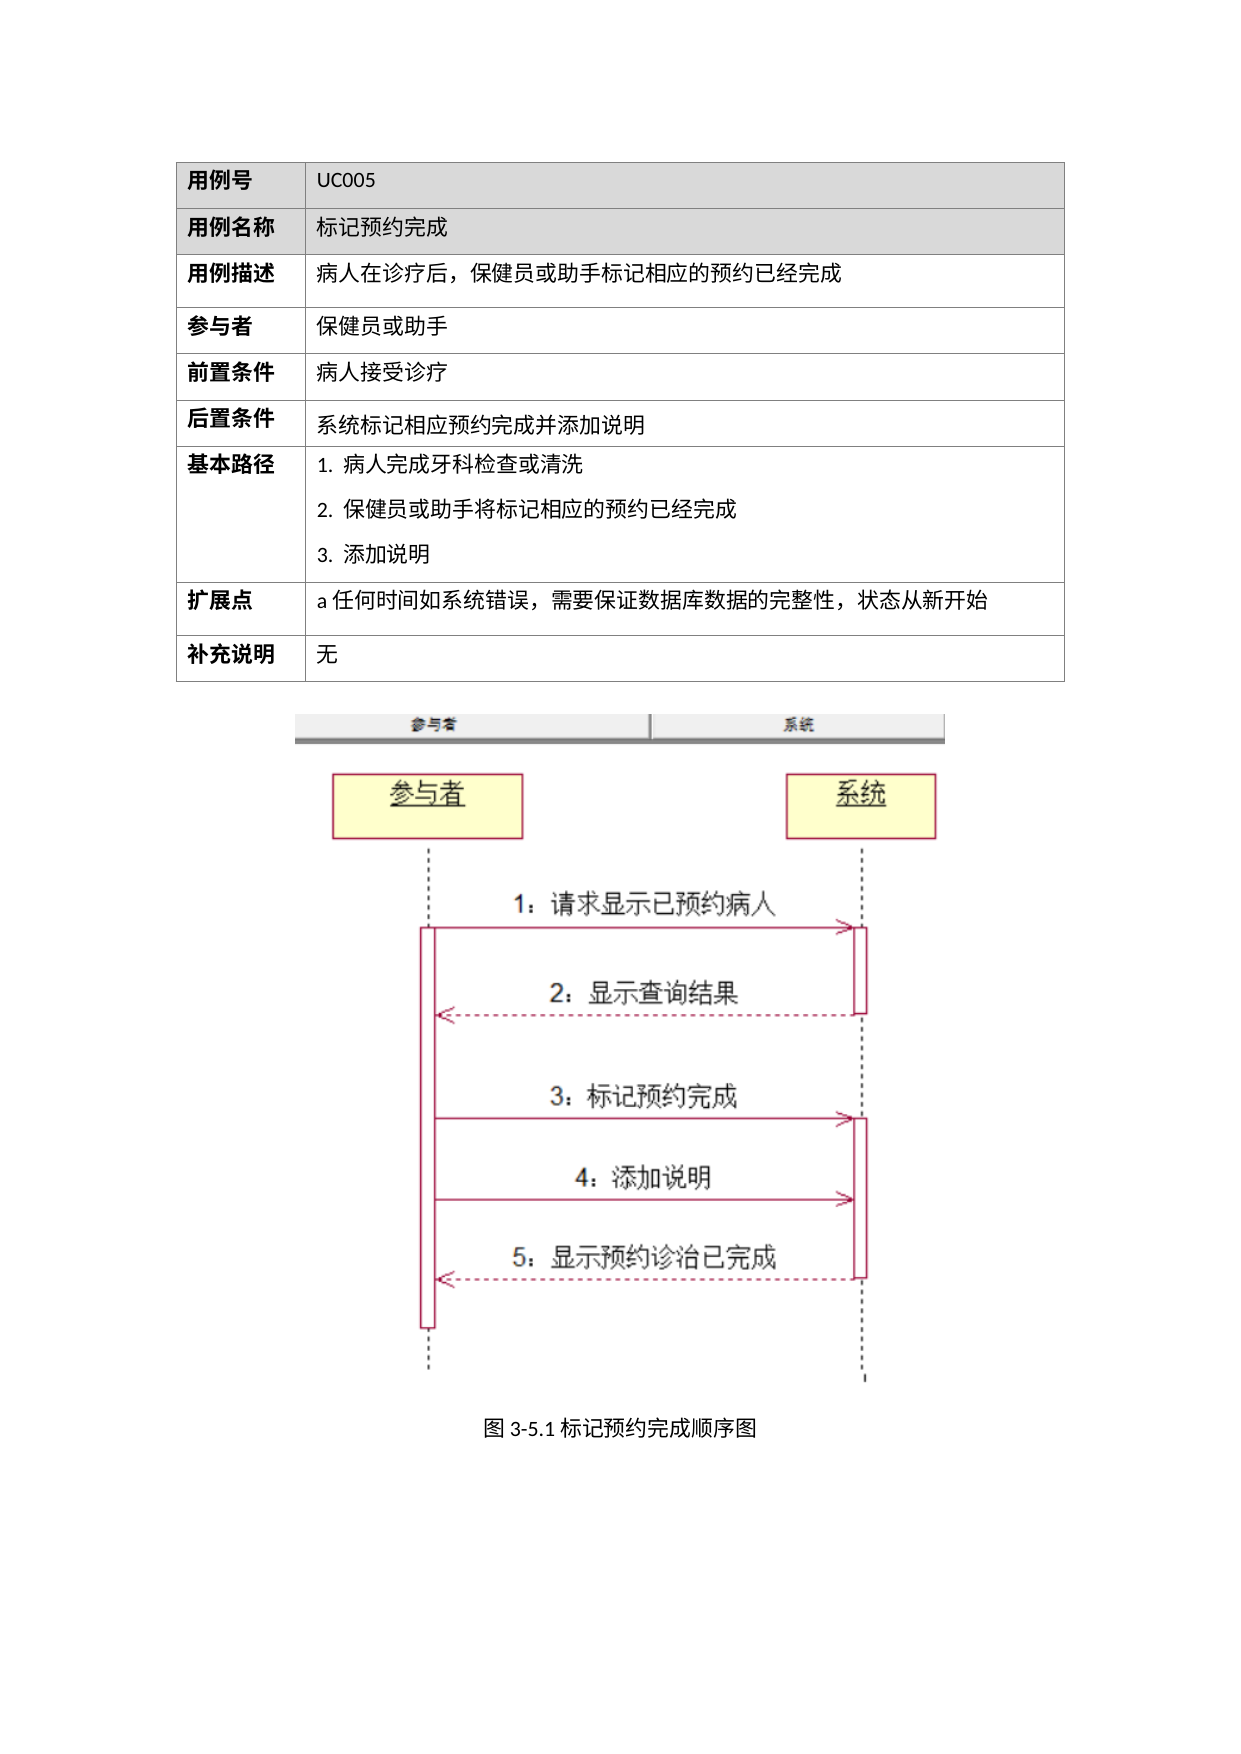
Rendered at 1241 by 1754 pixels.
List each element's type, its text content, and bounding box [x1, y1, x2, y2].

table_cell 无 [306, 636, 1064, 681]
table_cell 用例名称 [177, 209, 305, 254]
picture [295, 714, 945, 1391]
table_cell 前置条件 [177, 354, 305, 400]
table_cell 标记预约完成 [306, 209, 1064, 254]
table_cell 用例描述 [177, 255, 305, 307]
table_cell 病人接受诊疗 [306, 354, 1064, 400]
table_cell 系统标记相应预约完成并添加说明 [306, 401, 1064, 446]
table_cell 保健员或助手 [306, 308, 1064, 353]
table_header UC005 [306, 163, 1064, 208]
table_cell 扩展点 [177, 583, 305, 635]
table_cell 补充说明 [177, 636, 305, 681]
text 图3-5.1 标记预约完成顺序图 [187, 1411, 1053, 1443]
table_header 用例号 [177, 163, 305, 208]
table_cell 后置条件 [177, 401, 305, 446]
table_cell 基本路径 [177, 447, 305, 582]
table_cell a 任何时间如系统错误，需要保证数据库数据的完整性，状态从新开始 [306, 583, 1064, 635]
table_cell 参与者 [177, 308, 305, 353]
table_cell 病人完成牙科检查或清洗 保健员或助手将标记相应的预约已经完成 添加说明 [306, 447, 1064, 582]
table_cell 病人在诊疗后，保健员或助手标记相应的预约已经完成 [306, 255, 1064, 307]
